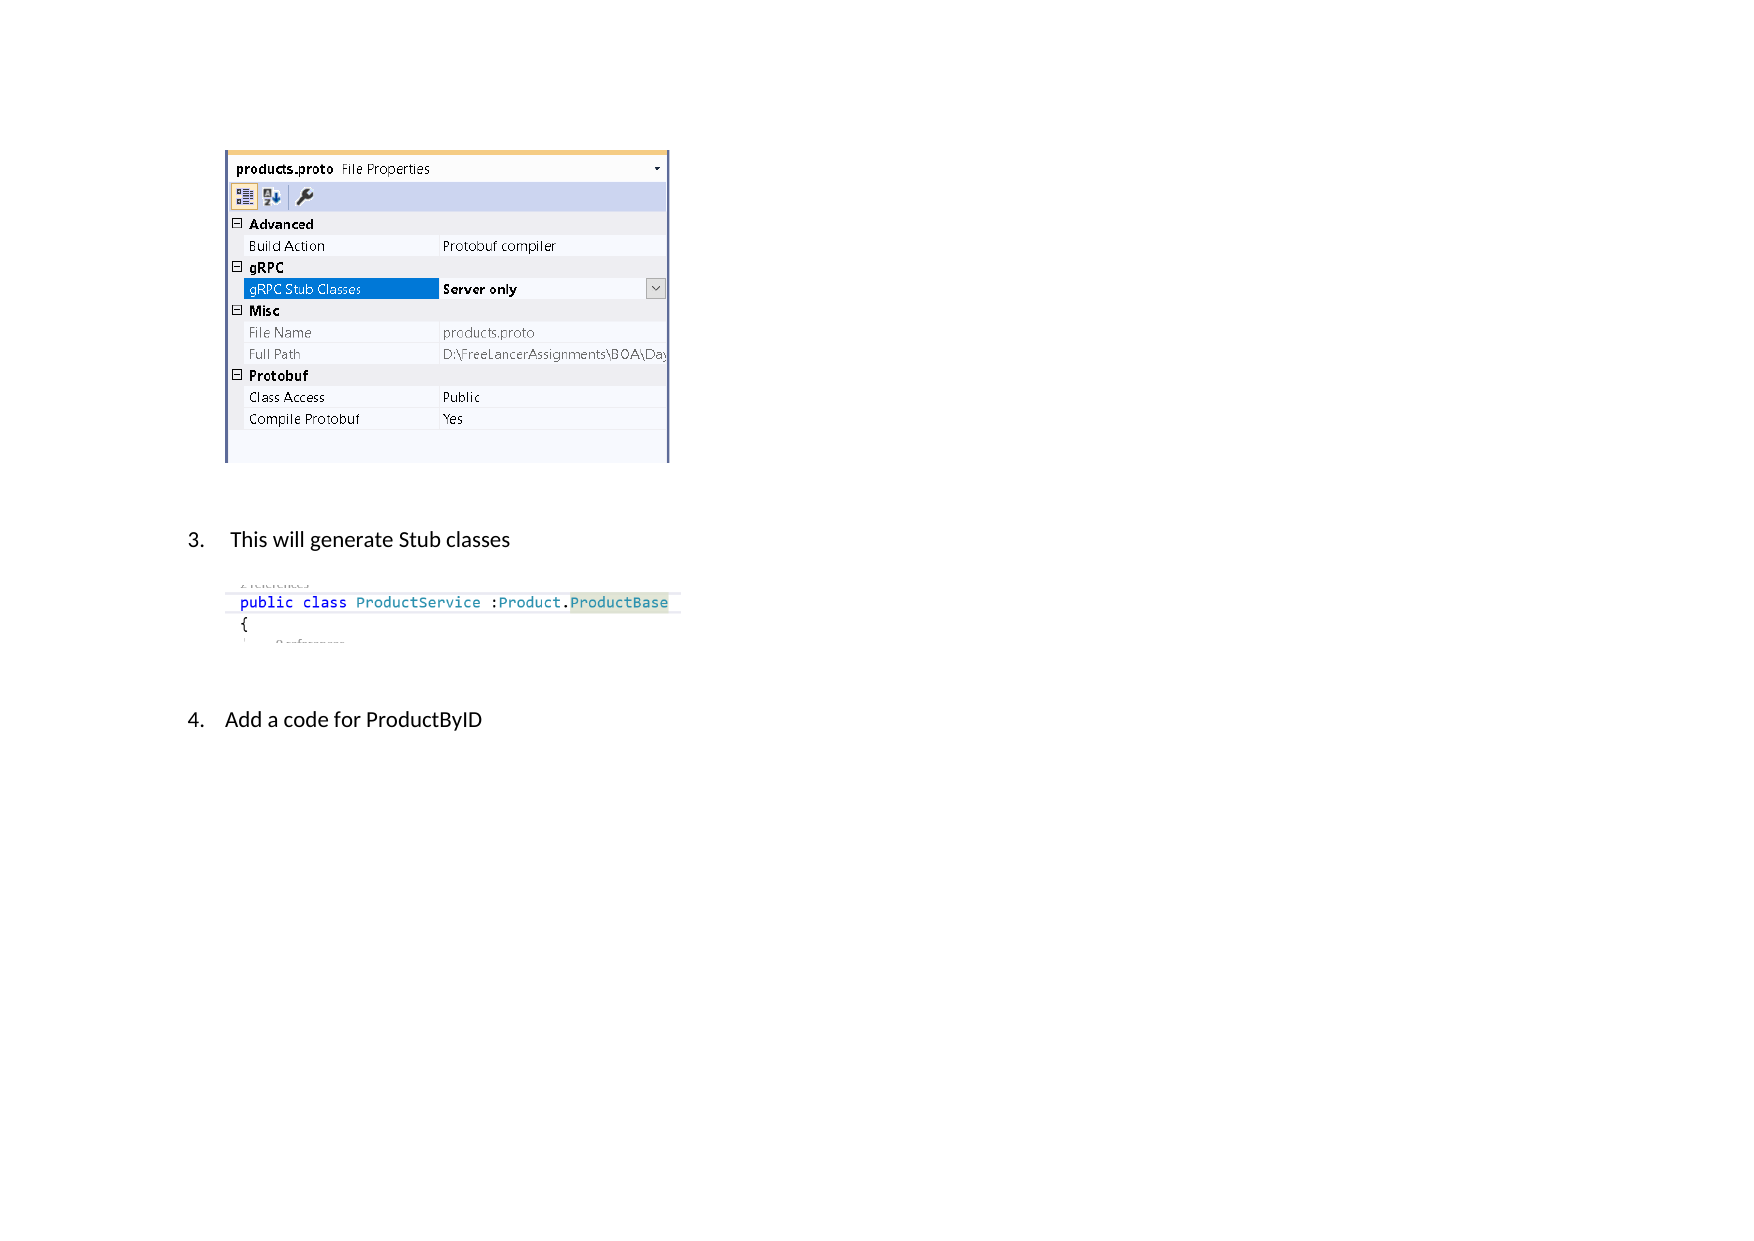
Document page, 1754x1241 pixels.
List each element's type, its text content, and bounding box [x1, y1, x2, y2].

picture [225, 585, 681, 643]
list This will generate Stub classes [187, 525, 1604, 553]
list Add a code for ProductByID [187, 705, 1604, 733]
picture [225, 150, 670, 463]
